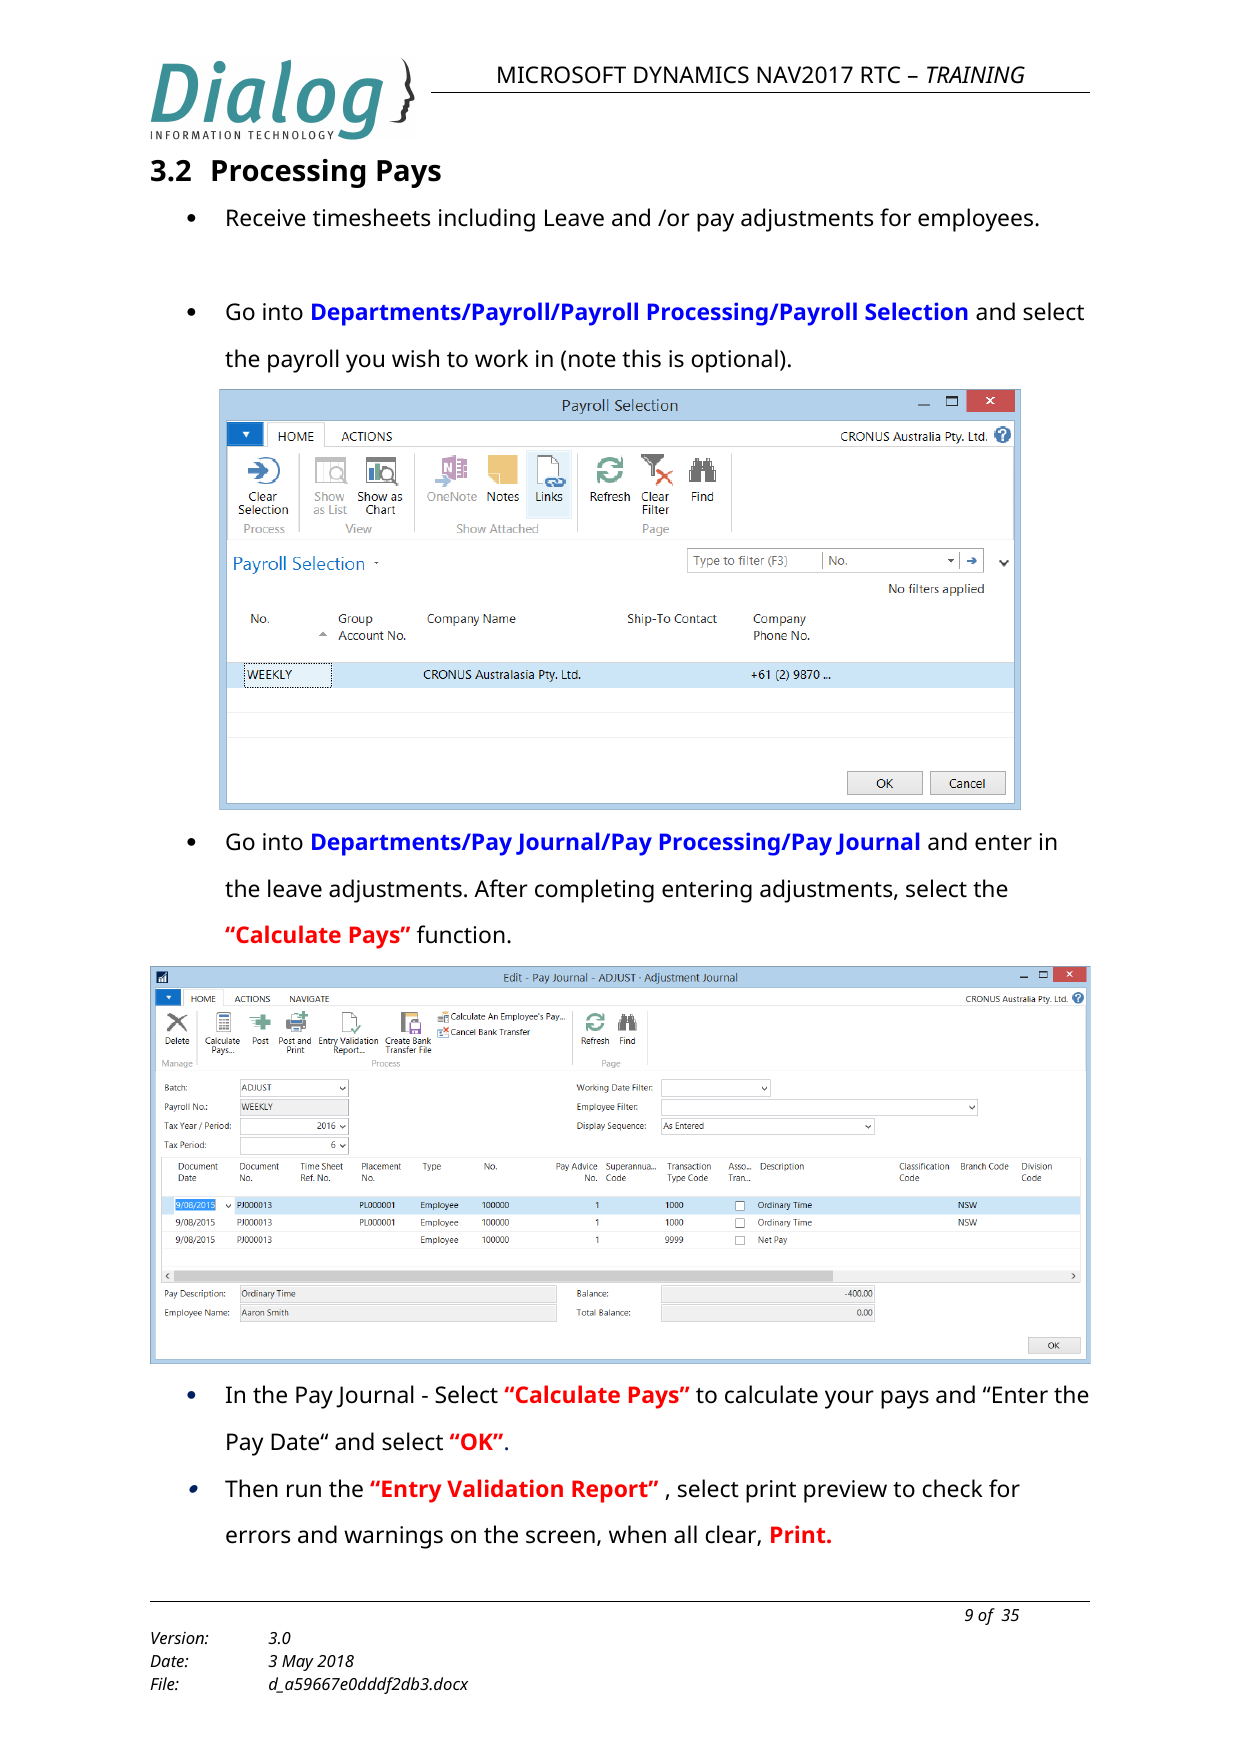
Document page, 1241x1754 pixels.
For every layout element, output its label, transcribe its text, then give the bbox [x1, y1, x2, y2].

list In the Pay Journal - Select “Calculate Pays” to calculate your pays and “Enter the Pay Date“ and select “OK”. [187, 1379, 1090, 1457]
list Then run the “Entry Validation Report” , select print preview to check for errors and warnings on the screen, when all clear, Print. [187, 1472, 1090, 1551]
picture [150, 966, 1091, 1364]
subtitle Processing Pays [150, 150, 1090, 190]
list Receive timesheets including Leave and /or pay adjustments for employees. [187, 202, 1090, 233]
picture [150, 57, 415, 140]
list Go into Departments/Pay Journal/Pay Processing/Pay Journal and enter in the leave adjustments. After completing entering adjustments, select the “Calculate Pays” function. [187, 826, 1090, 951]
picture [219, 389, 1021, 810]
list Go into Departments/Payroll/Payroll Processing/Payroll Selection and select the payroll you wish to work in (note this is optional). [187, 296, 1090, 374]
